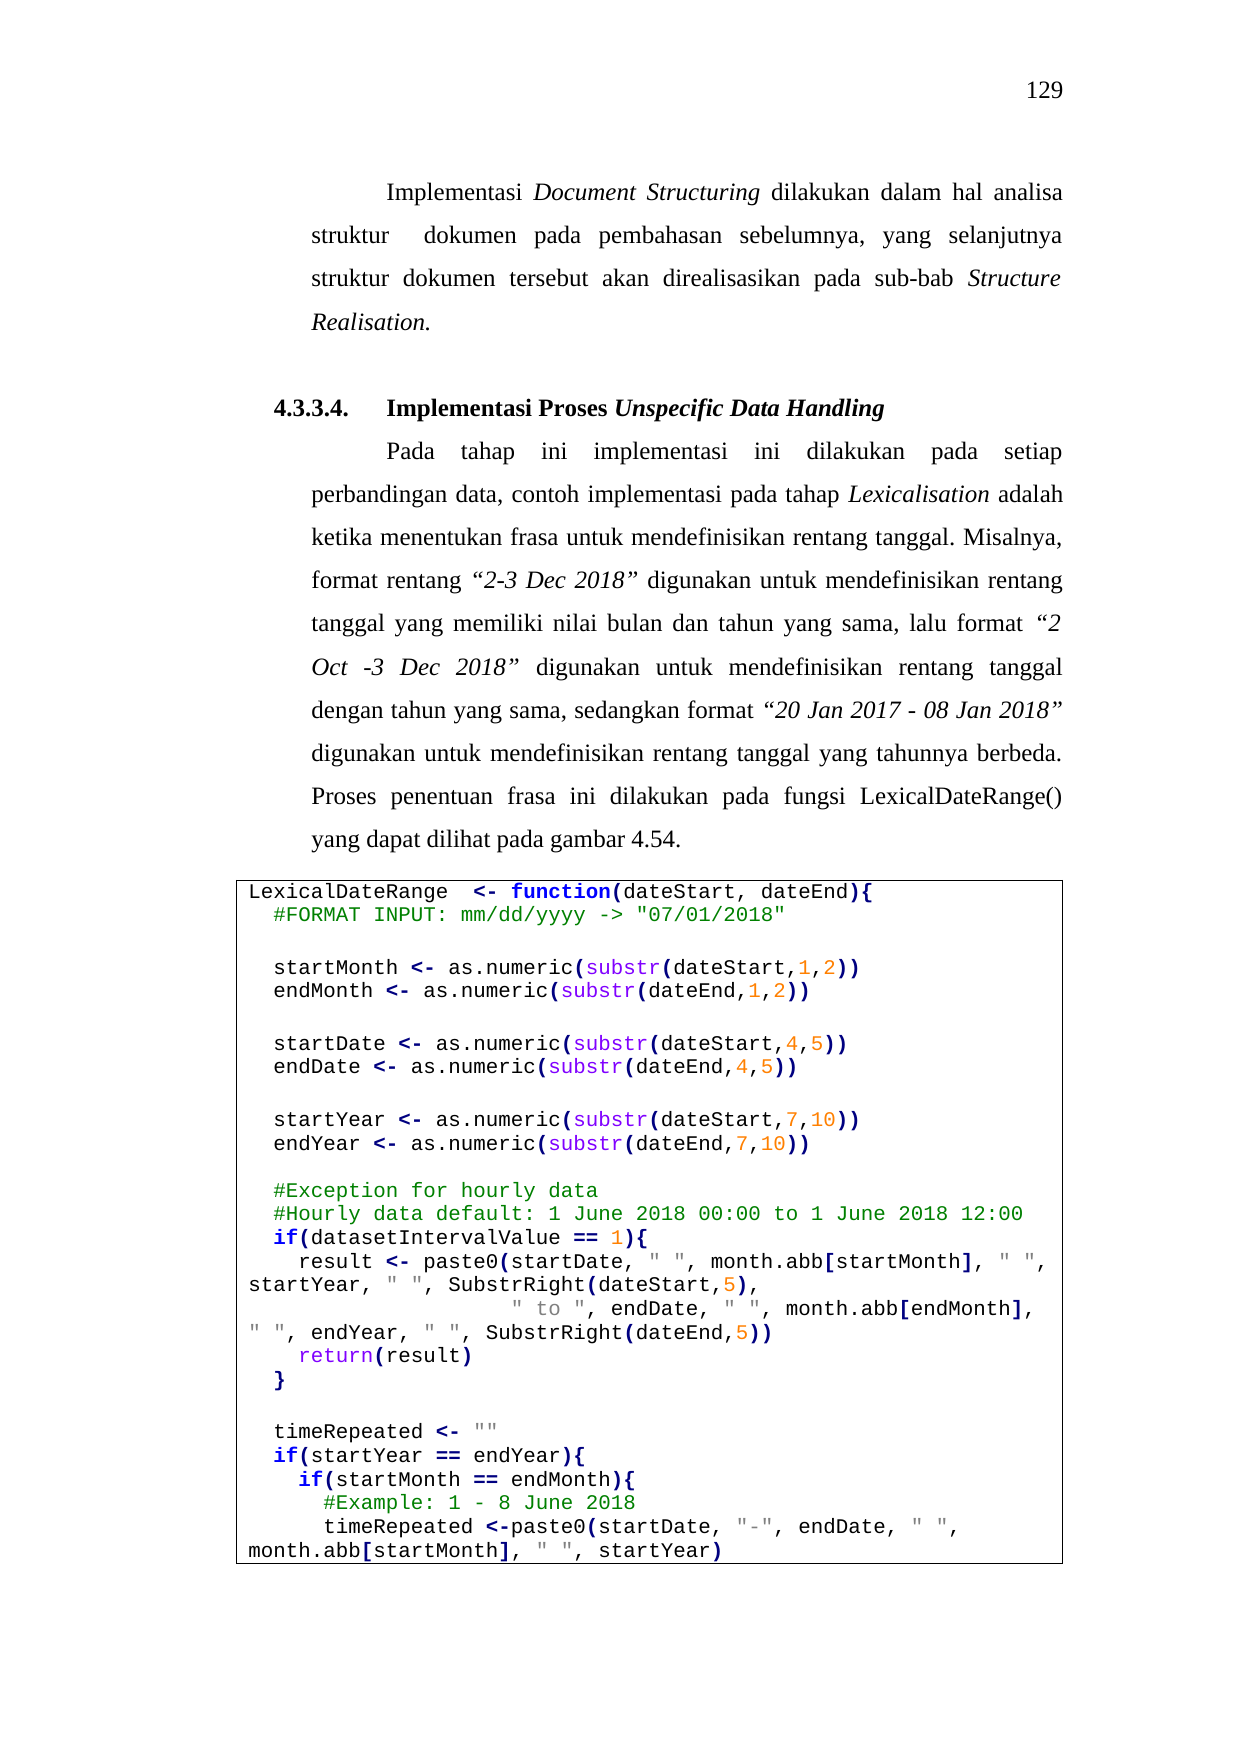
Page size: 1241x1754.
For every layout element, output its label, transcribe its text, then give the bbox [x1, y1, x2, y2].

text Pada tahap ini implementasi ini dilakukan pada setiap perbandingan data, contoh implementasi pada tahap Lexicalisation adalah ketika menentukan frasa untuk mendefinisikan rentang tanggal. Misalnya, format rentang “2-3 Dec 2018” digunakan untuk mendefinisikan rentang tanggal yang memiliki nilai bulan dan tahun yang sama, lalu format “2 Oct -3 Dec 2018” digunakan untuk mendefinisikan rentang tanggal dengan tahun yang sama, sedangkan format “20 Jan 2017 - 08 Jan 2018” digunakan untuk mendefinisikan rentang tanggal yang tahunnya berbeda. Proses penentuan frasa ini dilakukan pada fungsi LexicalDateRange() yang dapat dilihat pada gambar 4.54. [311, 436, 1063, 853]
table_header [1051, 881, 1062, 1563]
list Implementasi Proses Unspecific Data Handling [274, 393, 1063, 422]
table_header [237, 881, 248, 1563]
text Implementasi Document Structuring dilakukan dalam hal analisa struktur dokumen pada pembahasan sebelumnya, yang selanjutnya struktur dokumen tersebut akan direalisasikan pada sub-bab Structure Realisation. [311, 177, 1063, 335]
